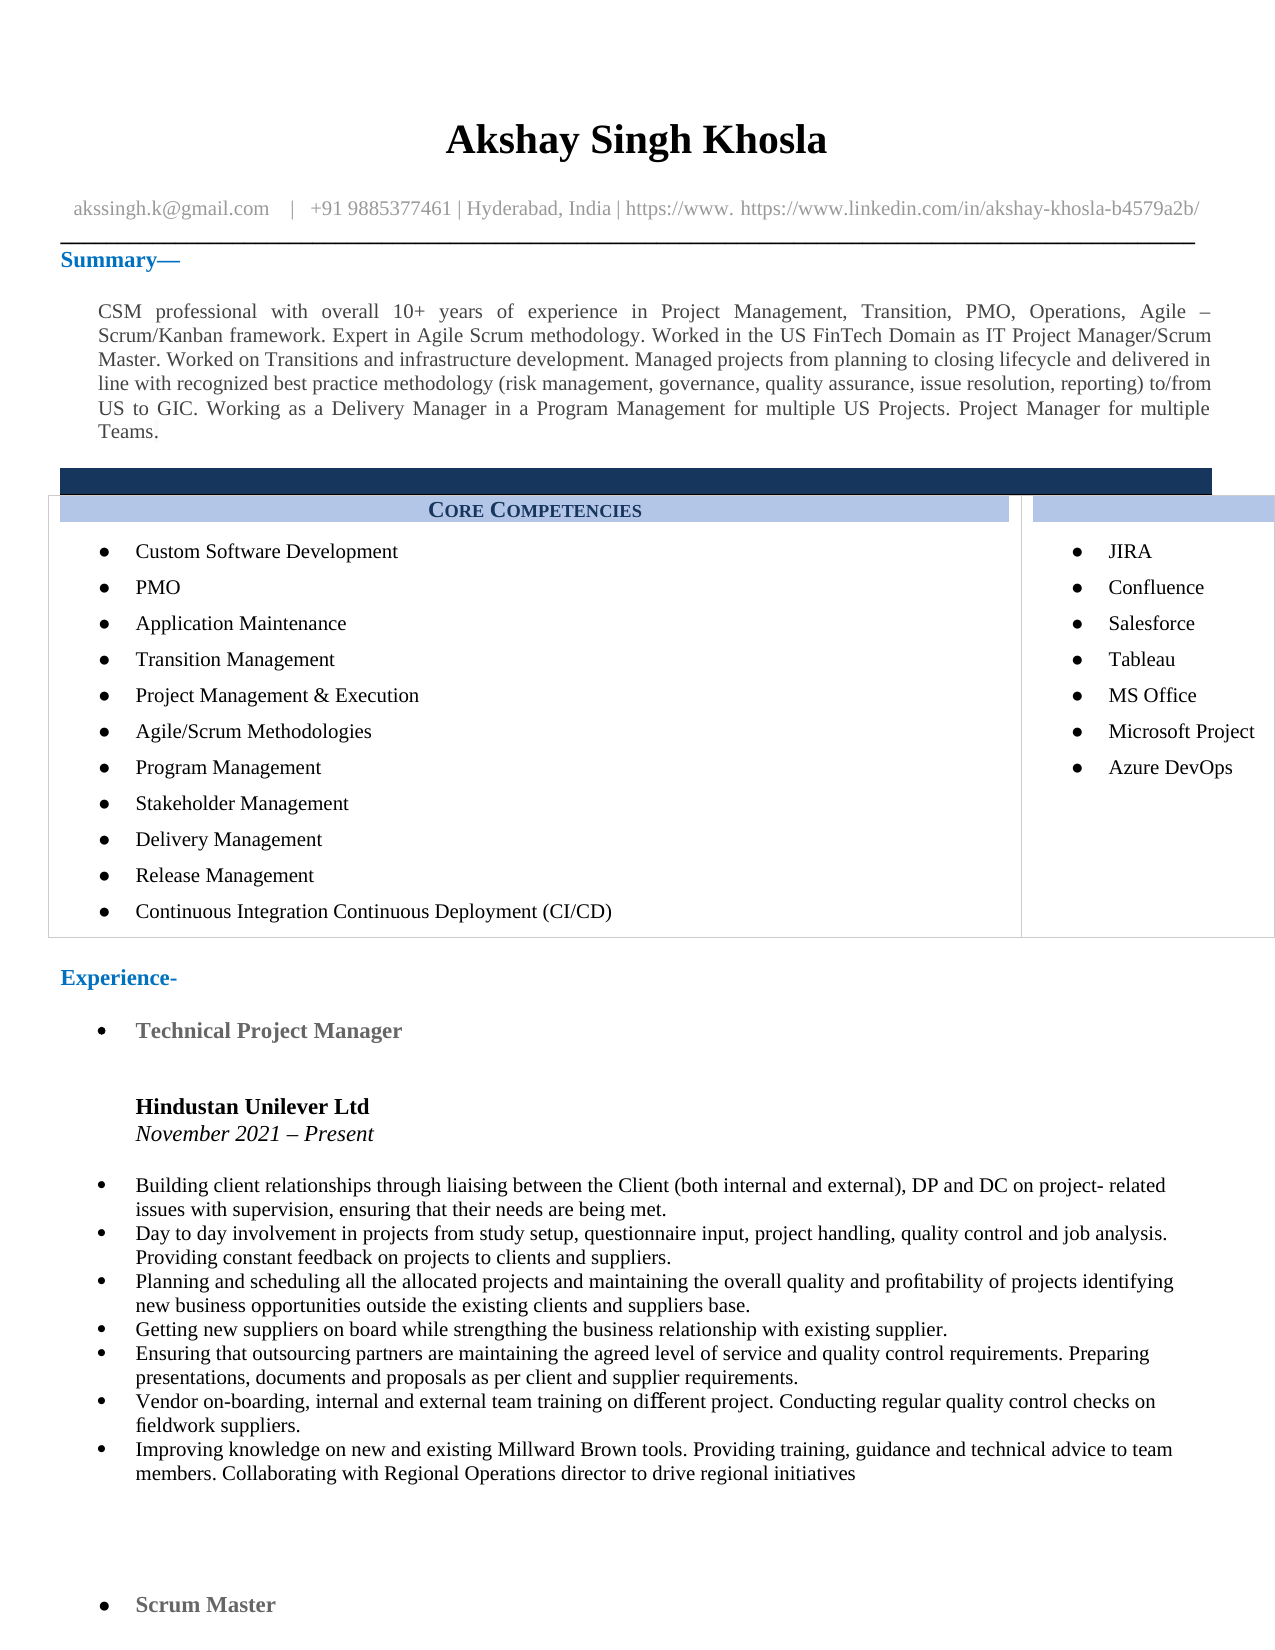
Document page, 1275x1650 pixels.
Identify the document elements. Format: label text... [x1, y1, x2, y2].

subtitle Akshay Singh Khosla [60, 114, 1212, 162]
list Scrum Master [98, 1591, 1212, 1617]
list Planning and scheduling all the allocated projects and maintaining the overall quality and proﬁtability of projects identifying new business opportunities outside the existing clients and suppliers base. [98, 1269, 1212, 1317]
list Ensuring that outsourcing partners are maintaining the agreed level of service and quality control requirements. Preparing presentations, documents and proposals as per client and supplier requirements. [98, 1341, 1212, 1389]
list Improving knowledge on new and existing Millward Brown tools. Providing training, guidance and technical advice to team members. Collaborating with Regional Operations director to drive regional initiatives [98, 1437, 1212, 1485]
text Summary— [60, 246, 1212, 273]
list Getting new suppliers on board while strengthing the business relationship with existing supplier. [98, 1317, 1212, 1341]
text Experience- [60, 964, 1212, 990]
list Day to day involvement in projects from study setup, questionnaire input, project handling, quality control and job analysis. Providing constant feedback on projects to clients and suppliers. [98, 1221, 1212, 1269]
table_header Core Competencies Custom Software Development PMO Application Maintenance Transition Management Project Management & Execution Agile/Scrum Methodologies Program Management Stakeholder Management Delivery Management Release Management Continuous Integration Continuous Deployment (CI/CD) [49, 496, 1021, 937]
list Technical Project Manager [98, 1017, 1212, 1043]
list Building client relationships through liaising between the Client (both internal and external), DP and DC on project- related issues with supervision, ensuring that their needs are being met. [98, 1172, 1212, 1221]
list Vendor on-boarding, internal and external team training on diﬀerent project. Conducting regular quality control checks on ﬁeldwork suppliers. [98, 1389, 1212, 1437]
text ___________________________________________________________________________________________________ [60, 220, 1212, 246]
text November 2021 – Present [60, 1120, 1212, 1146]
text Hindustan Unilever Ltd [60, 1093, 1212, 1120]
subtitle akssingh.k@gmail.com | +91 9885377461 | Hyderabad, India | https://www. https://www.linkedin.com/in/akshay-khosla-b4579a2b/ [60, 196, 1212, 220]
table_header IT Skills JIRA Confluence Salesforce Tableau MS Office Microsoft Project Azure DevOps [1022, 496, 1274, 937]
text CSM professional with overall 10+ years of experience in Project Management, Transition, PMO, Operations, Agile – Scrum/Kanban framework. Expert in Agile Scrum methodology. Worked in the US FinTech Domain as IT Project Manager/Scrum Master. Worked on Transitions and infrastructure development. Managed projects from planning to closing lifecycle and delivered in line with recognized best practice methodology (risk management, governance, quality assurance, issue resolution, reporting) to/from US to GIC. Working as a Delivery Manager in a Program Management for multiple US Projects. Project Manager for multiple Teams. [98, 299, 1212, 443]
